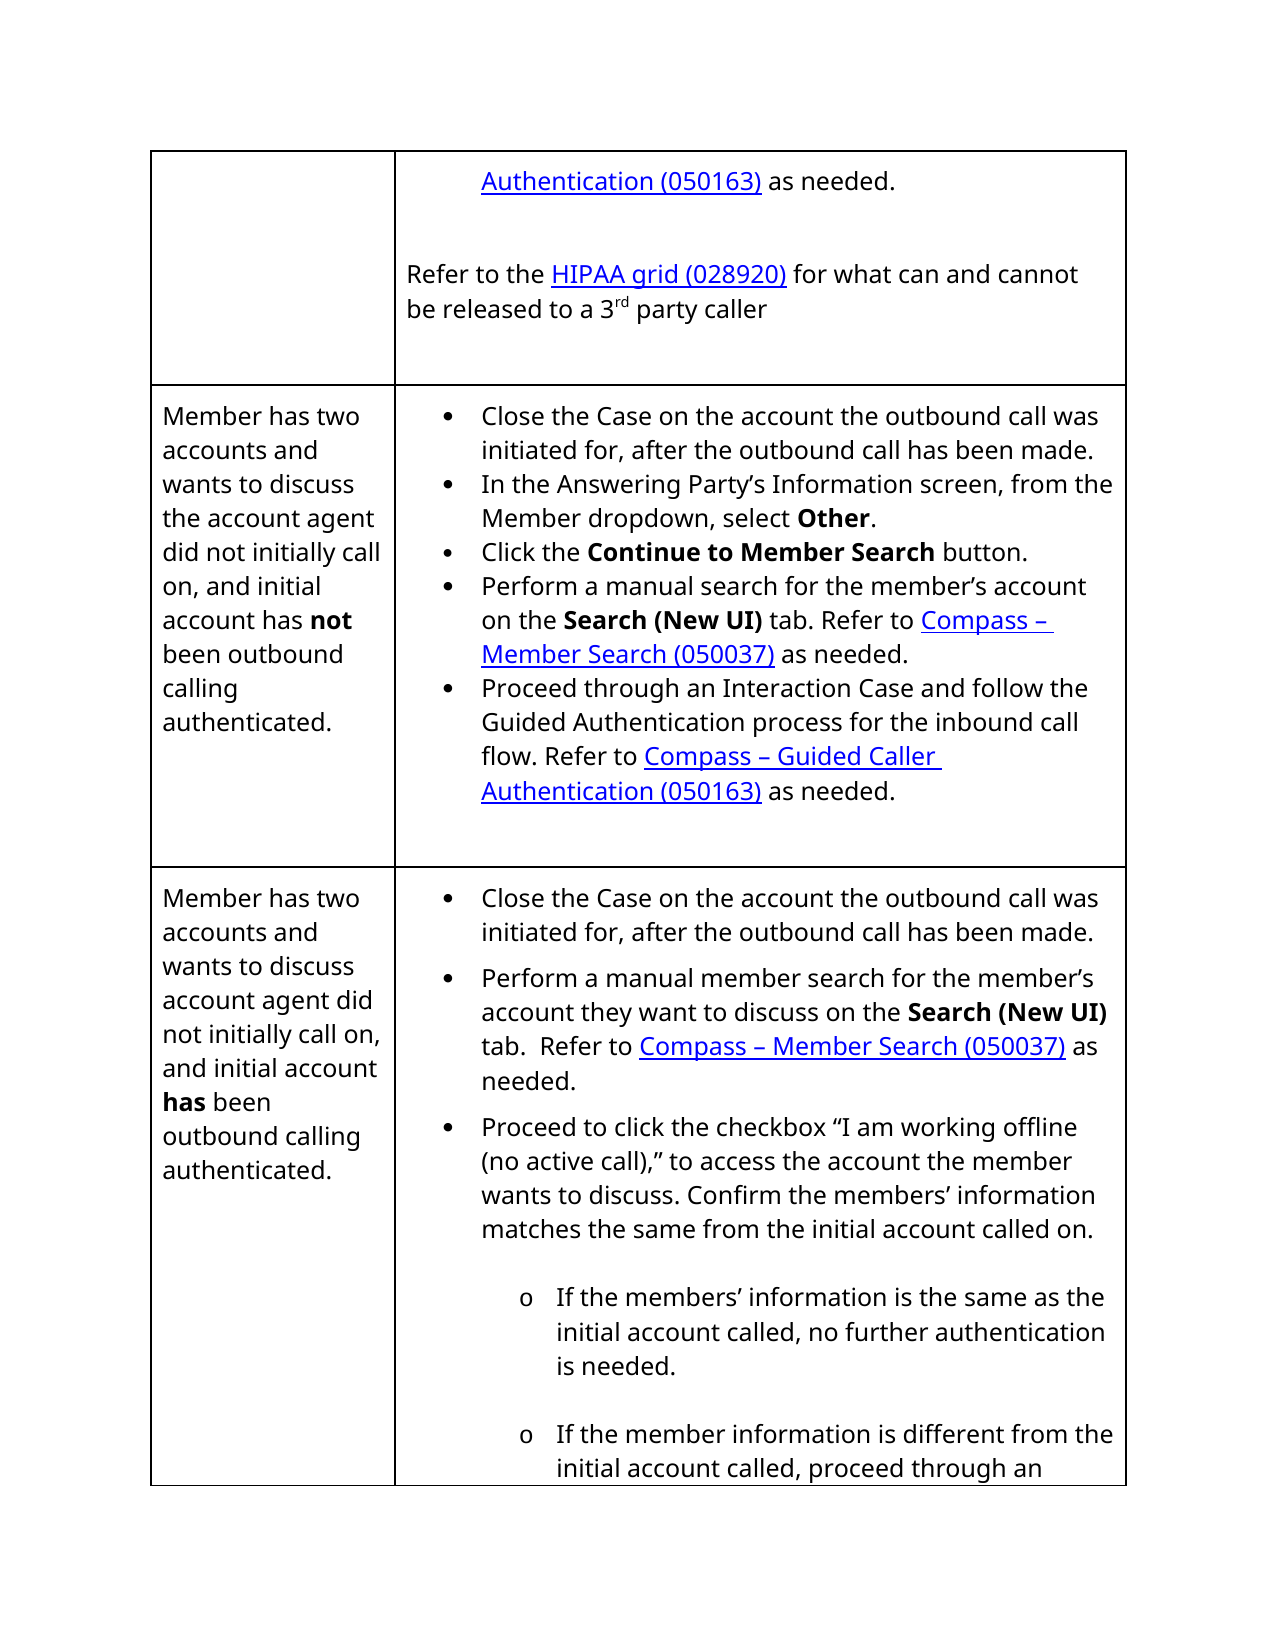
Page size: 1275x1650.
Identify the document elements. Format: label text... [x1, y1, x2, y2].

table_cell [152, 152, 394, 384]
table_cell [152, 868, 394, 1485]
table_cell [396, 868, 1125, 1485]
table_cell Member has two accounts and wants to discuss the account agent did not initially call on, and initial account has not been outbound calling authenticated. [152, 386, 394, 866]
table_cell Close the Case on the account the outbound call was initiated for, after the outbound call has been made. In the Answering Party’s Information screen, from the Member dropdown, select Other. Click the Continue to Member Search button. Perform a manual search for the member’s account on the Search (New UI) tab. Refer to Compass – Member Search (050037) as needed. Proceed through an Interaction Case and follow the Guided Authentication process for the inbound call flow. Refer to Compass – Guided Caller Authentication (050163) as needed. [396, 386, 1125, 866]
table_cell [396, 152, 1125, 384]
